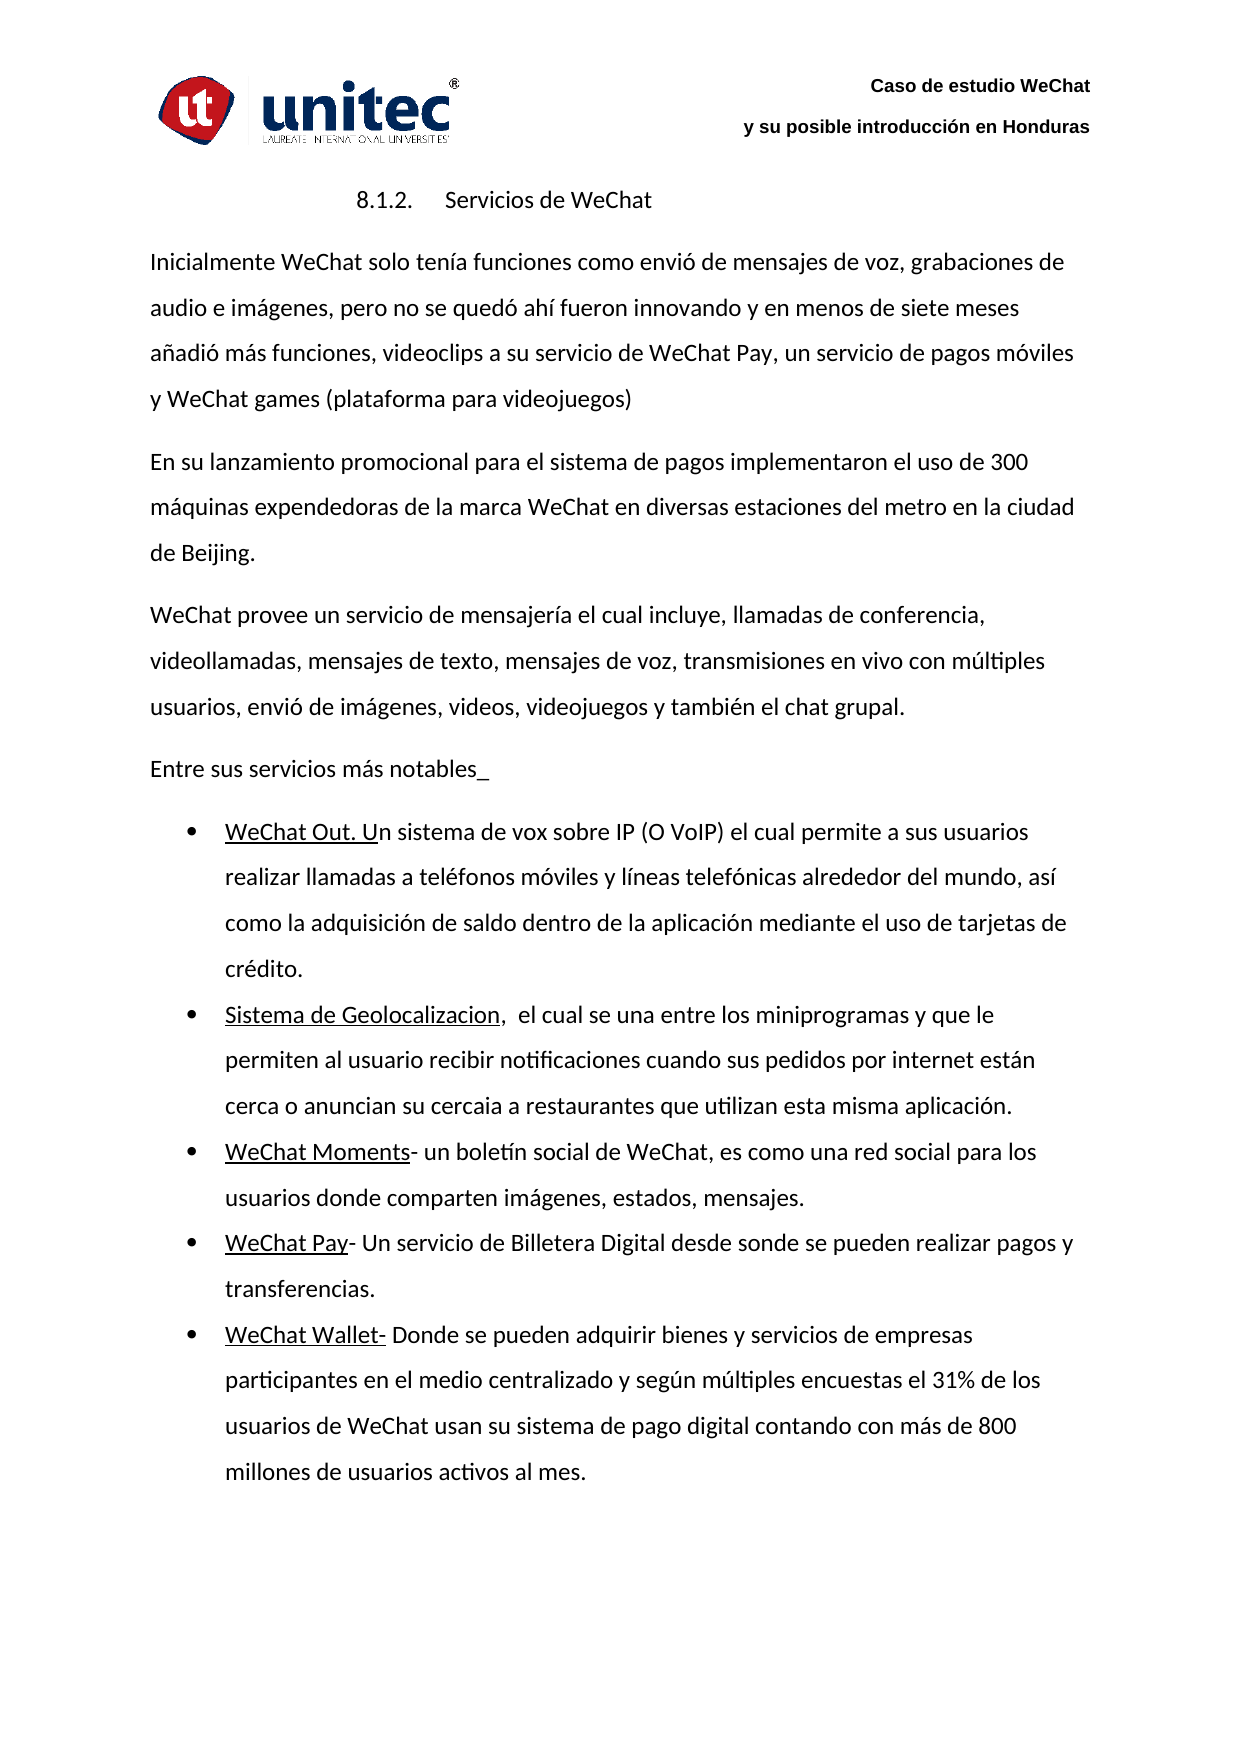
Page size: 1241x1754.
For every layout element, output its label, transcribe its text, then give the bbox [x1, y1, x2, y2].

text En su lanzamiento promocional para el sistema de pagos implementaron el uso de 300 máquinas expendedoras de la marca WeChat en diversas estaciones del metro en la ciudad de Beijing. [150, 446, 1090, 568]
list WeChat Wallet- Donde se pueden adquirir bienes y servicios de empresas participantes en el medio centralizado y según múltiples encuestas el 31% de los usuarios de WeChat usan su sistema de pago digital contando con más de 800 millones de usuarios activos al mes. [187, 1319, 1090, 1487]
text Entre sus servicios más notables_ [150, 753, 1090, 784]
list WeChat Pay- Un servicio de Billetera Digital desde sonde se pueden realizar pagos y transferencias. [187, 1227, 1090, 1304]
text WeChat provee un servicio de mensajería el cual incluye, llamadas de conferencia, videollamadas, mensajes de texto, mensajes de voz, transmisiones en vivo con múltiples usuarios, envió de imágenes, videos, videojuegos y también el chat grupal. [150, 599, 1090, 722]
list Servicios de WeChat [356, 184, 1090, 214]
list Sistema de Geolocalizacion, el cual se una entre los miniprogramas y que le permiten al usuario recibir notificaciones cuando sus pedidos por internet están cerca o anuncian su cercaia a restaurantes que utilizan esta misma aplicación. [187, 999, 1090, 1121]
picture [156, 71, 460, 149]
text Inicialmente WeChat solo tenía funciones como envió de mensajes de voz, grabaciones de audio e imágenes, pero no se quedó ahí fueron innovando y en menos de siete meses añadió más funciones, videoclips a su servicio de WeChat Pay, un servicio de pagos móviles y WeChat games (plataforma para videojuegos) [150, 246, 1090, 414]
list WeChat Moments- un boletín social de WeChat, es como una red social para los usuarios donde comparten imágenes, estados, mensajes. [187, 1136, 1090, 1212]
list WeChat Out. Un sistema de vox sobre IP (O VoIP) el cual permite a sus usuarios realizar llamadas a teléfonos móviles y líneas telefónicas alrededor del mundo, así como la adquisición de saldo dentro de la aplicación mediante el uso de tarjetas de crédito. [187, 816, 1090, 983]
